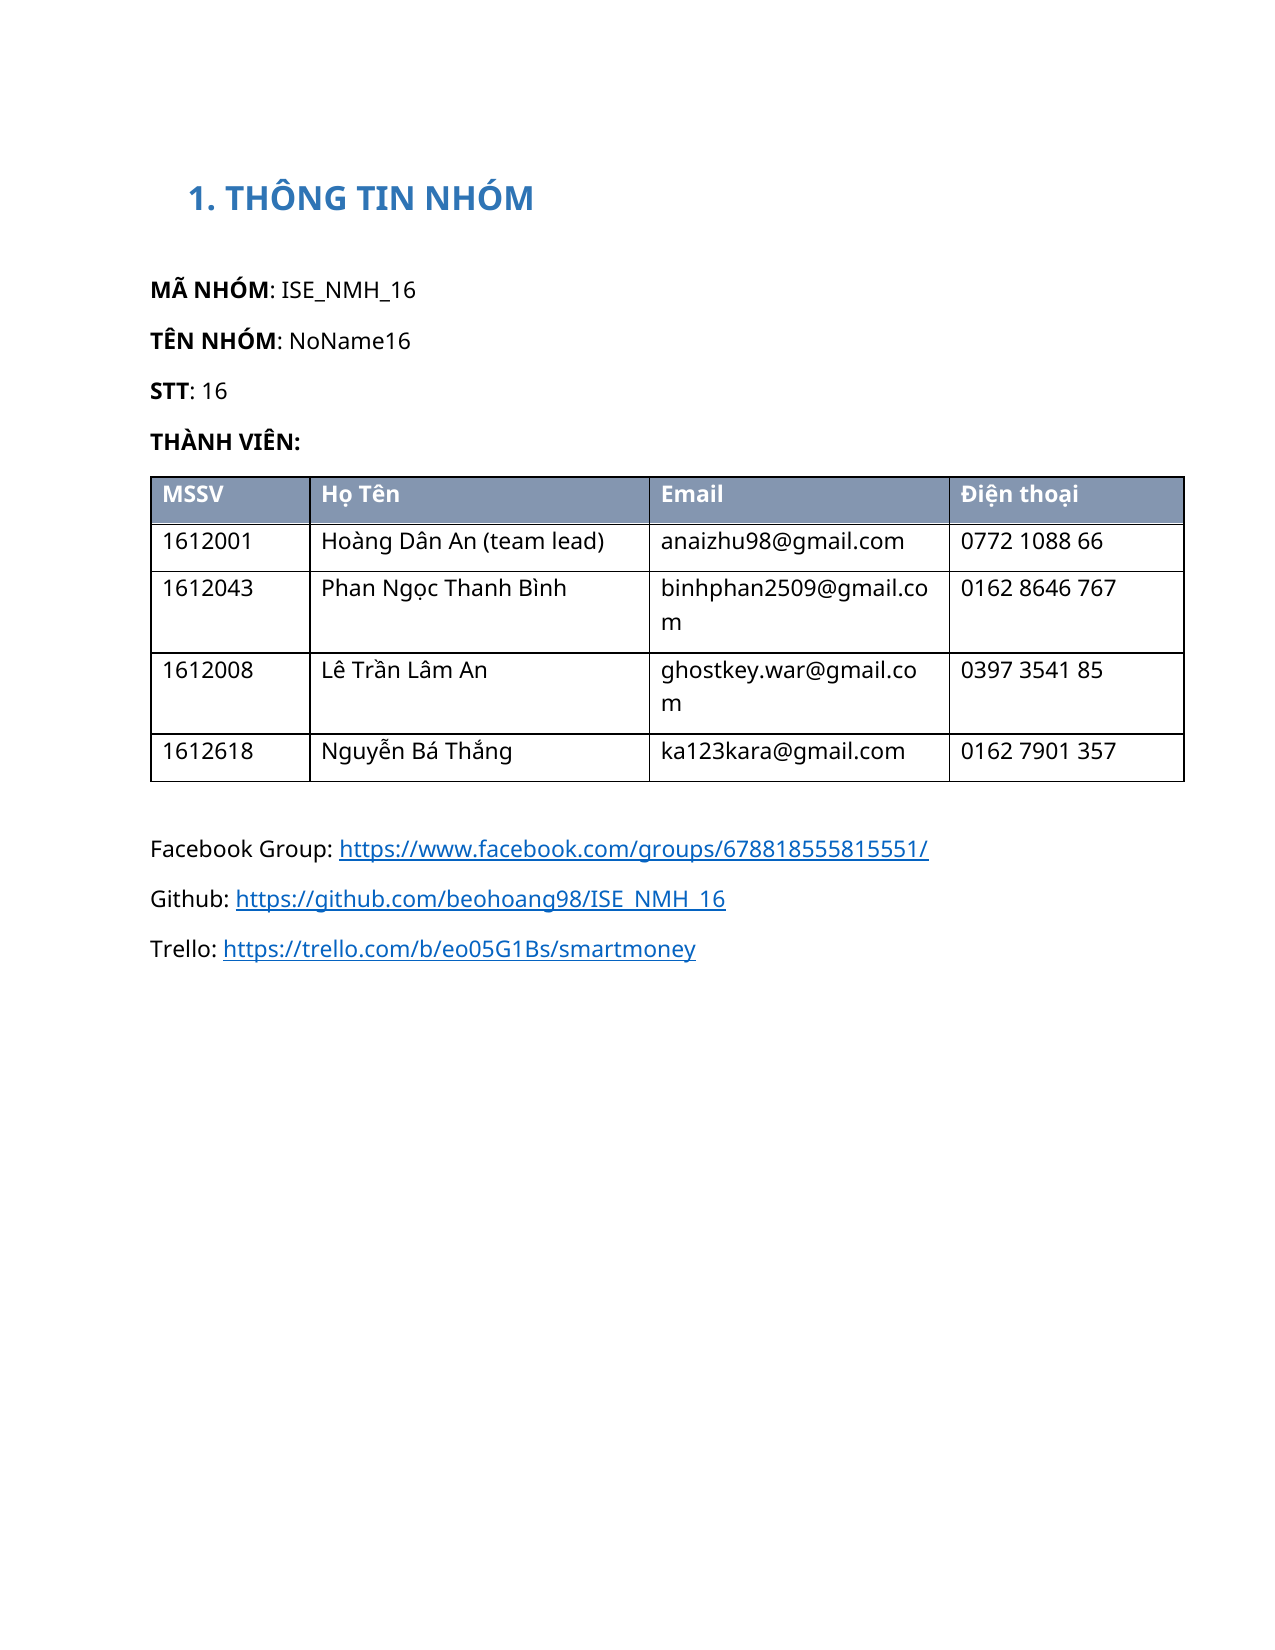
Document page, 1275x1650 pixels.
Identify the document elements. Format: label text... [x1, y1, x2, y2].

table_cell 0162 7901 357 [950, 735, 1183, 781]
text TÊN NHÓM: NoName16 [150, 325, 1125, 356]
table_header Họ Tên [311, 478, 649, 523]
table_cell anaizhu98@gmail.com [650, 525, 949, 571]
table_cell ka123kara@gmail.com [650, 735, 949, 781]
table_cell Lê Trần Lâm An [311, 654, 649, 733]
table_cell 0397 3541 85 [950, 654, 1183, 733]
table_cell 0162 8646 767 [950, 572, 1183, 652]
text STT: 16 [150, 375, 1125, 406]
text Trello: https://trello.com/b/eo05G1Bs/smartmoney [150, 933, 1125, 964]
table_cell Phan Ngọc Thanh Bình [311, 572, 649, 652]
subtitle THÔNG TIN NHÓM [187, 175, 1125, 220]
table_header Email [650, 478, 949, 523]
table_cell 1612001 [152, 525, 309, 571]
table_cell Nguyễn Bá Thắng [311, 735, 649, 781]
table_header MSSV [152, 478, 309, 523]
table_cell 0772 1088 66 [950, 525, 1183, 571]
table_header Điện thoại [950, 478, 1183, 523]
text Github: https://github.com/beohoang98/ISE_NMH_16 [150, 883, 1125, 914]
text Facebook Group: https://www.facebook.com/groups/678818555815551/ [150, 832, 1125, 864]
table_cell ghostkey.war@gmail.com [650, 654, 949, 733]
table_cell binhphan2509@gmail.com [650, 572, 949, 652]
text THÀNH VIÊN: [150, 426, 1125, 457]
table_cell 1612618 [152, 735, 309, 781]
table_cell 1612043 [152, 572, 309, 652]
table_cell Hoàng Dân An (team lead) [311, 525, 649, 571]
table_cell 1612008 [152, 654, 309, 733]
text MÃ NHÓM: ISE_NMH_16 [150, 274, 1125, 306]
